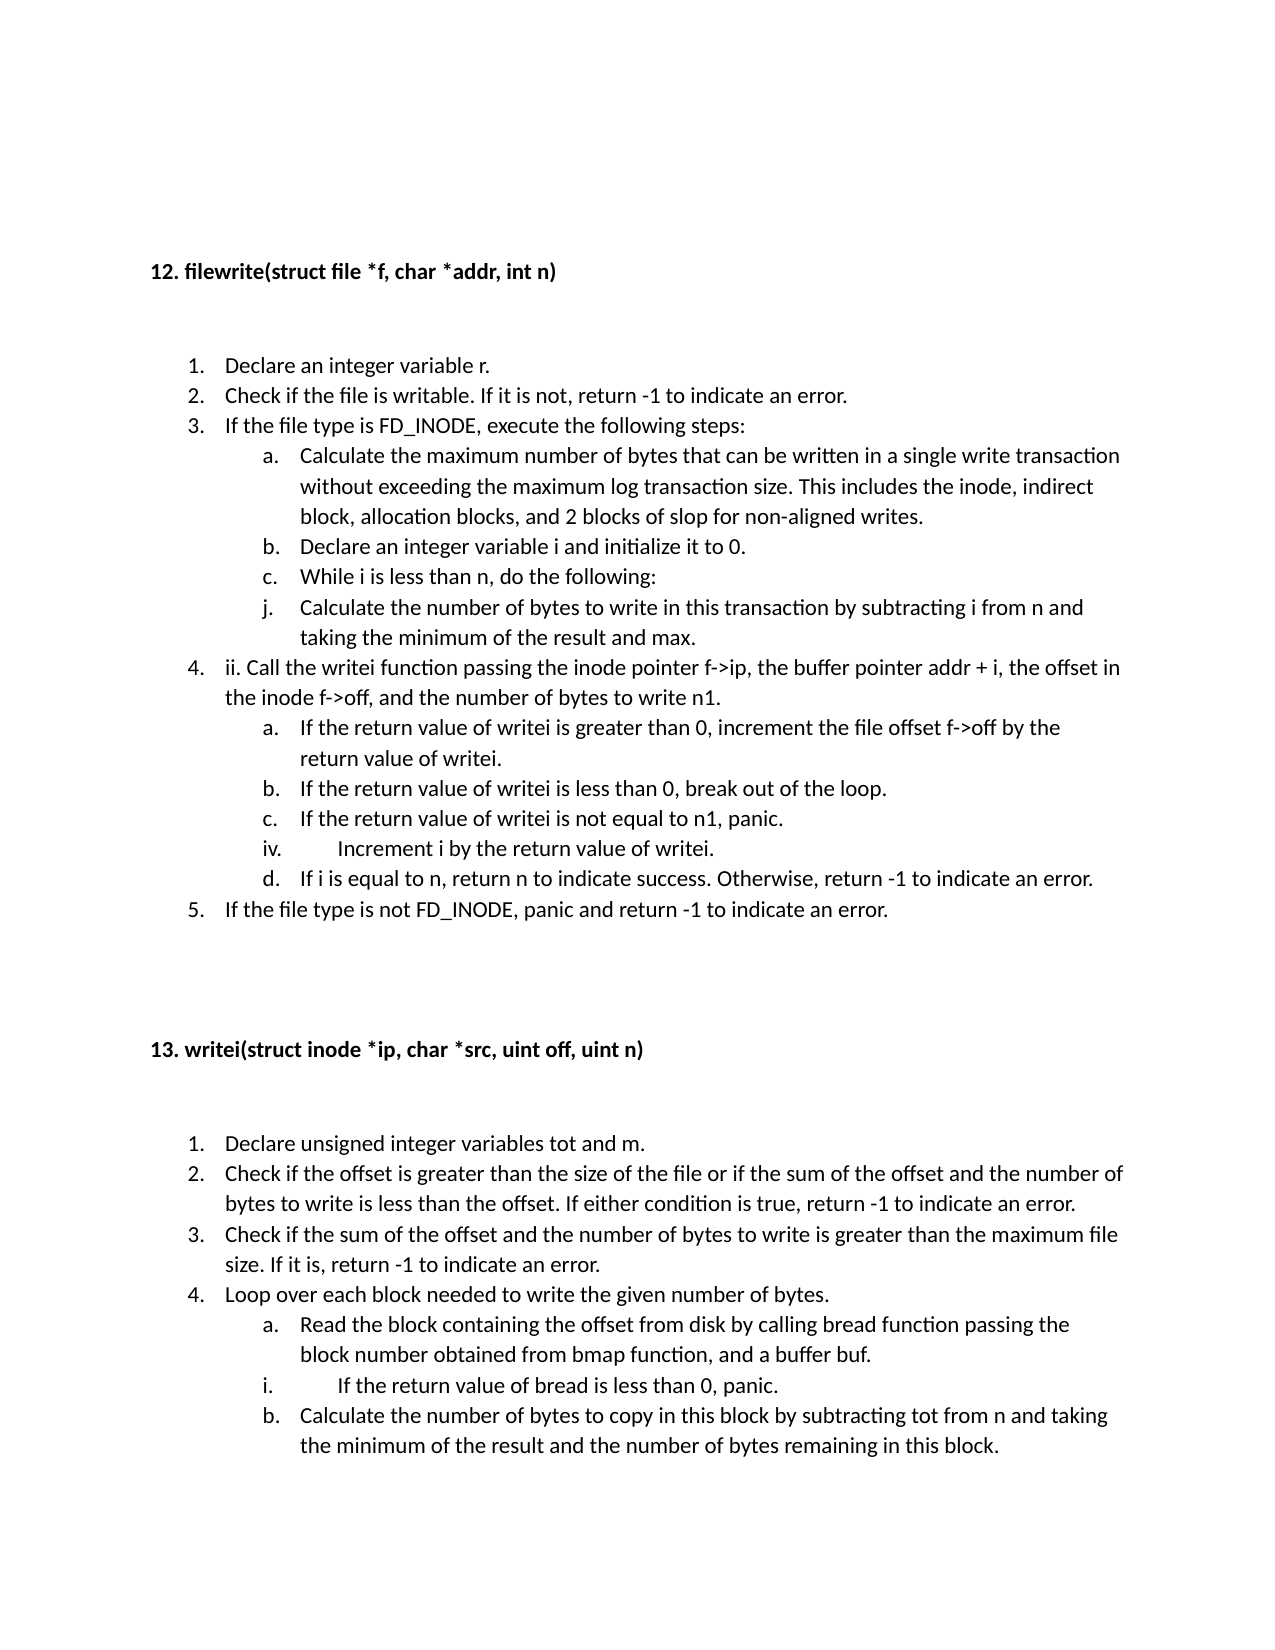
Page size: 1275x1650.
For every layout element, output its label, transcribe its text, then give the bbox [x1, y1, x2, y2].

list If the return value of writei is greater than 0, increment the file offset f->off by the return value of writei. [262, 713, 1125, 772]
list Check if the file is writable. If it is not, return -1 to indicate an error. [187, 381, 1125, 409]
list Read the block containing the offset from disk by calling bread function passing the block number obtained from bmap function, and a buffer buf. [262, 1310, 1125, 1369]
list If the return value of writei is not equal to n1, panic. [262, 804, 1125, 832]
text 13. writei(struct inode *ip, char *src, uint off, uint n) [150, 1035, 1125, 1063]
list Increment i by the return value of writei. [262, 834, 1125, 862]
list If the return value of writei is less than 0, break out of the loop. [262, 774, 1125, 802]
list Loop over each block needed to write the given number of bytes. [187, 1280, 1125, 1308]
list Calculate the number of bytes to copy in this block by subtracting tot from n and taking the minimum of the result and the number of bytes remaining in this block. [262, 1401, 1125, 1459]
list ii. Call the writei function passing the inode pointer f->ip, the buffer pointer addr + i, the offset in the inode f->off, and the number of bytes to write n1. [187, 653, 1125, 711]
list Calculate the number of bytes to write in this transaction by subtracting i from n and taking the minimum of the result and max. [262, 593, 1125, 651]
list If the file type is FD_INODE, execute the following steps: [187, 411, 1125, 439]
list If the file type is not FD_INODE, panic and return -1 to indicate an error. [187, 895, 1125, 923]
list Calculate the maximum number of bytes that can be written in a single write transaction without exceeding the maximum log transaction size. This includes the inode, indirect block, allocation blocks, and 2 blocks of slop for non-aligned writes. [262, 442, 1125, 530]
list If the return value of bread is less than 0, panic. [262, 1371, 1125, 1399]
list Declare an integer variable i and initialize it to 0. [262, 532, 1125, 560]
list Check if the sum of the offset and the number of bytes to write is greater than the maximum file size. If it is, return -1 to indicate an error. [187, 1220, 1125, 1278]
list If i is equal to n, return n to indicate success. Otherwise, return -1 to indicate an error. [262, 864, 1125, 893]
list Declare an integer variable r. [187, 351, 1125, 379]
list Check if the offset is greater than the size of the file or if the sum of the offset and the number of bytes to write is less than the offset. If either condition is true, return -1 to indicate an error. [187, 1159, 1125, 1218]
list Declare unsigned integer variables tot and m. [187, 1129, 1125, 1157]
text 12. filewrite(struct file *f, char *addr, int n) [150, 257, 1125, 285]
list While i is less than n, do the following: [262, 562, 1125, 591]
